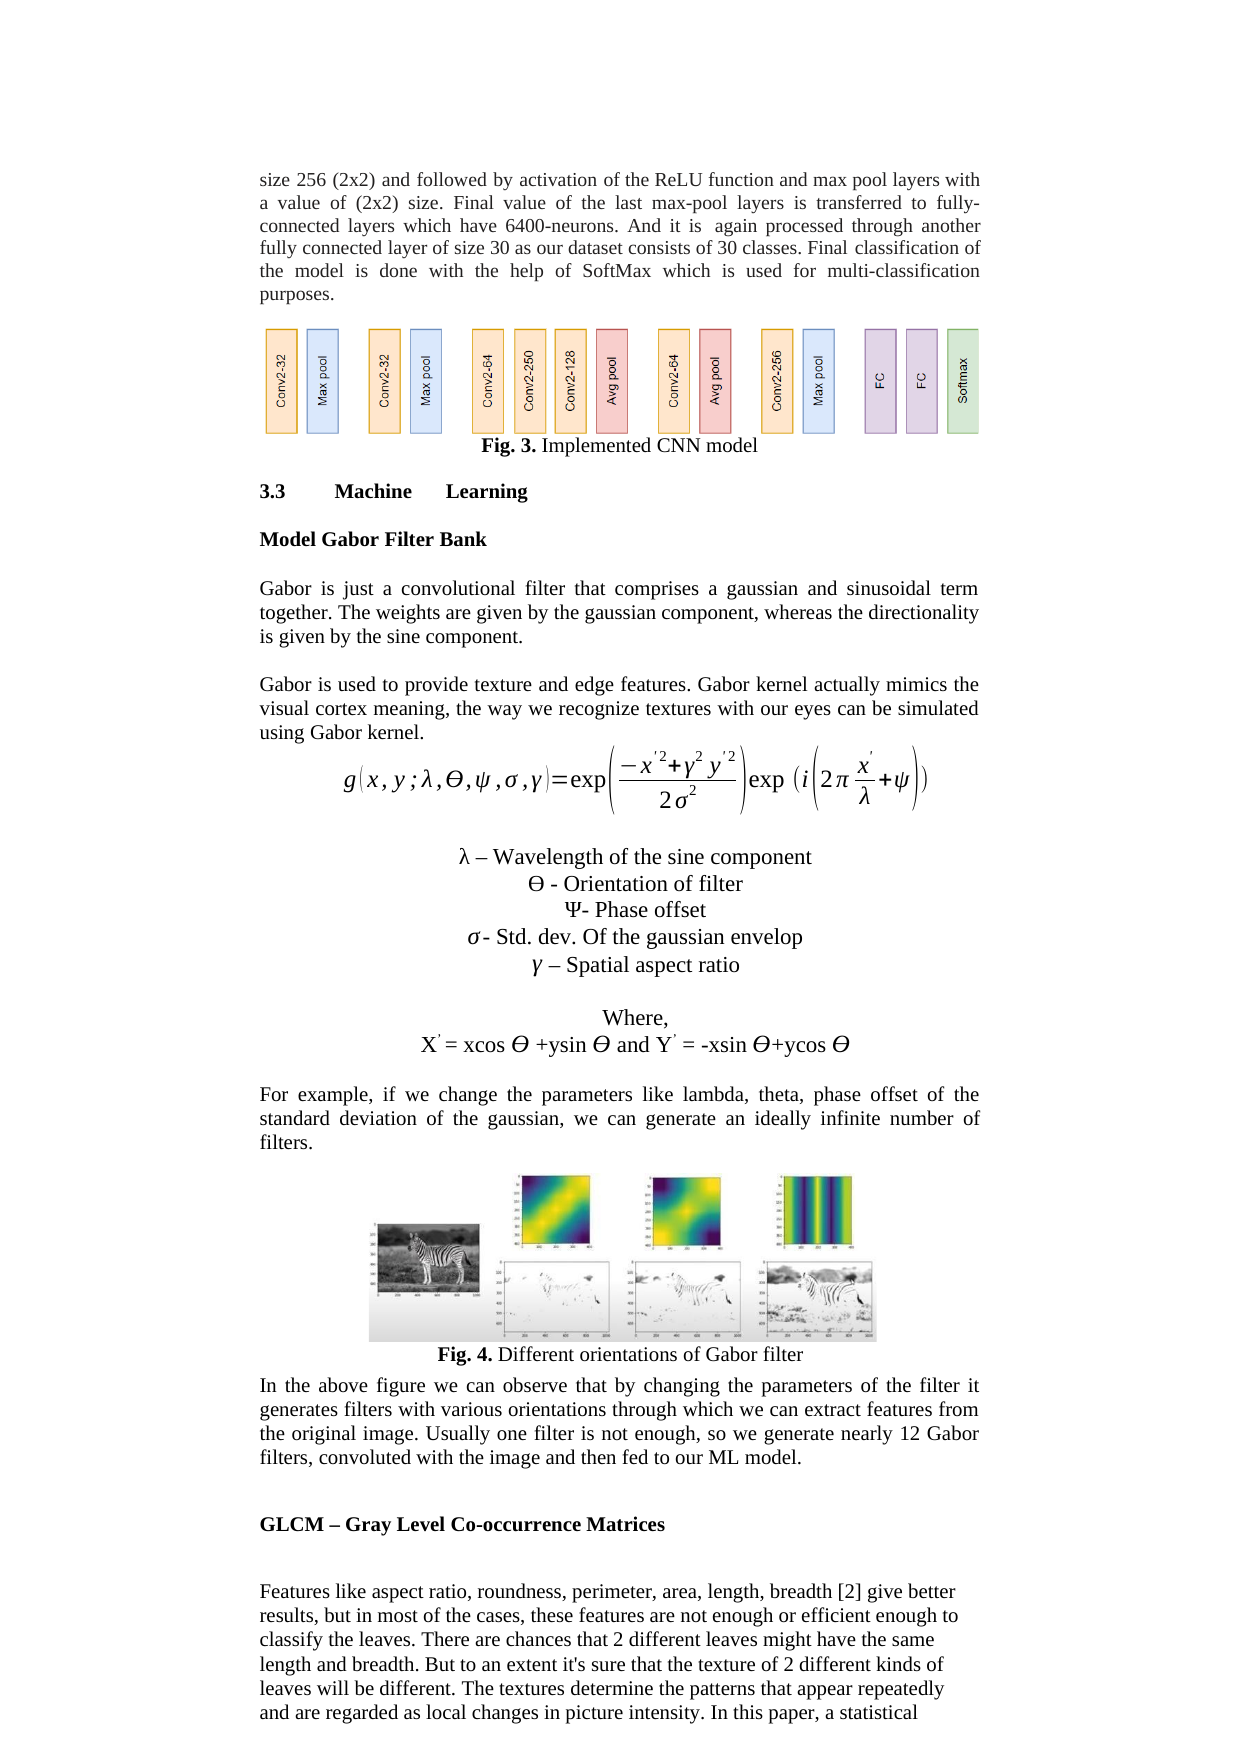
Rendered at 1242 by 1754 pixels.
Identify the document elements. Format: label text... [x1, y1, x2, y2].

text size 256 (2x2) and followed by activation of the ReLU function and max pool layers with a value of (2x2) size. Final value of the last max-pool layers is transferred to fully-connected layers which have 6400-neurons. And it is again processed through another fully connected layer of size 30 as our dataset consists of 30 classes. Final classification of the model is done with the help of SoftMax which is used for multi-classification purposes. [259, 168, 981, 305]
text In the above figure we can observe that by changing the parameters of the filter it generates filters with various orientations through which we can extract features from the original image. Usually one filter is not enough, so we generate nearly 12 Gabor filters, convoluted with the image and then fed to our ML model. [259, 1373, 980, 1469]
text For example, if we change the parameters like lambda, theta, phase offset of the standard deviation of the gaussian, we can generate an ideally infinite number of filters. [259, 1082, 981, 1154]
text Gabor is just a convolutional filter that comprises a gaussian and sinusoidal term together. The weights are given by the gaussian component, whereas the directionality is given by the sine component. [259, 576, 980, 648]
subtitle Machine Learning Model Gabor Filter Bank [259, 479, 528, 551]
text Ψ- Phase offset [150, 896, 1121, 922]
text λ – Wavelength of the sine component [150, 843, 1121, 870]
picture [368, 1173, 877, 1342]
text – Spatial aspect ratio [150, 950, 1121, 978]
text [259, 1579, 978, 1724]
text Gabor is used to provide texture and edge features. Gabor kernel actually mimics the visual cortex meaning, the way we recognize textures with our eyes can be simulated using Gabor kernel. [259, 672, 980, 744]
subtitle GLCM – Gray Level Co-occurrence Matrices [259, 1512, 1121, 1536]
picture [265, 328, 979, 434]
text X’ = xcos +ysin and Y’ = -xsin +ycos [150, 1030, 1121, 1058]
text ϴ - Orientation of filter [150, 870, 1121, 896]
text - Std. dev. Of the gaussian envelop [150, 922, 1121, 950]
text Fig. 3. Implemented CNN model [481, 324, 1121, 457]
text Where, [150, 1004, 1121, 1030]
